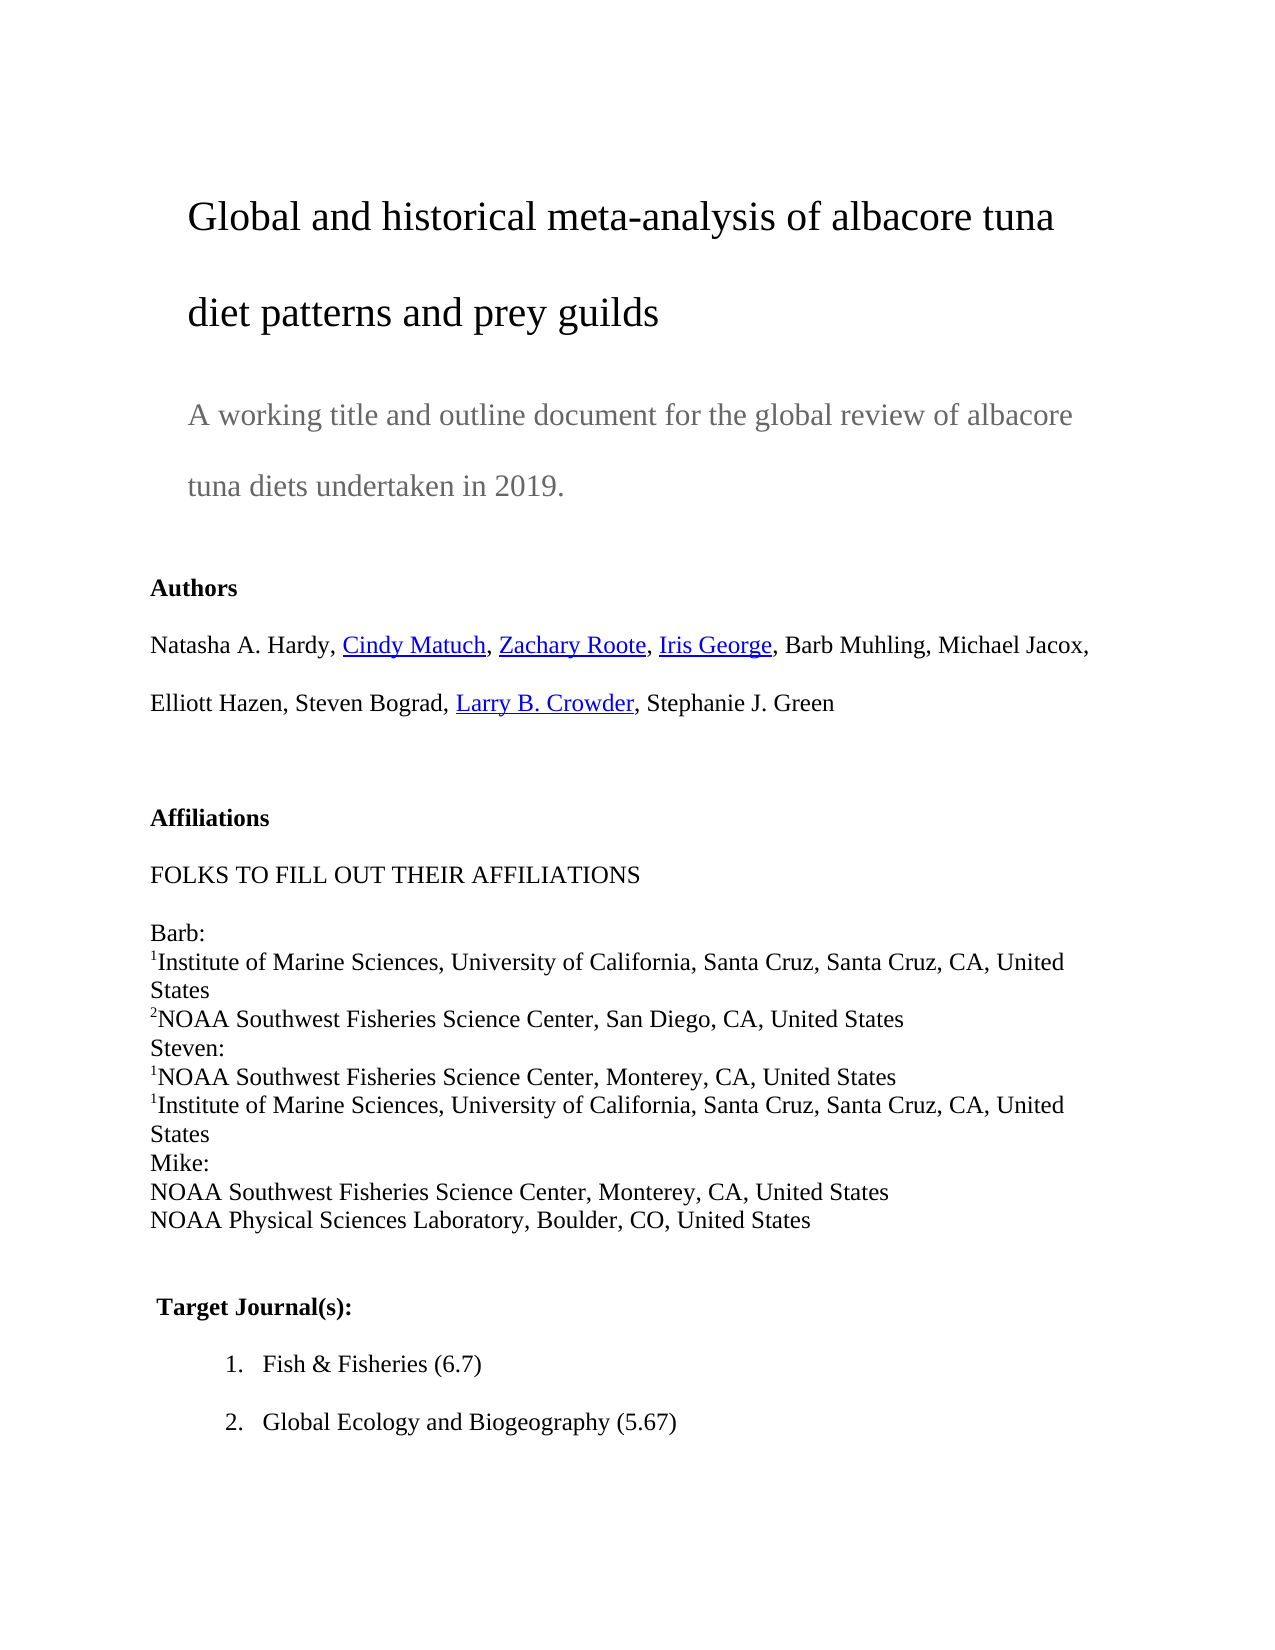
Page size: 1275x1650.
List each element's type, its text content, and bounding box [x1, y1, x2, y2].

text Natasha A. Hardy, Cindy Matuch, Zachary Roote, Iris George, Barb Muhling, Michael Jacox, Elliott Hazen, Steven Bograd, Larry B. Crowder, Stephanie J. Green [150, 630, 1125, 717]
list Fish & Fisheries (6.7) [225, 1349, 1125, 1378]
text 1NOAA Southwest Fisheries Science Center, Monterey, CA, United States [150, 1062, 1125, 1090]
text Steven: [150, 1033, 1125, 1062]
list Global Ecology and Biogeography (5.67) [225, 1407, 1125, 1435]
text 2NOAA Southwest Fisheries Science Center, San Diego, CA, United States [150, 1004, 1125, 1033]
text Barb: [150, 918, 1125, 947]
text 1Institute of Marine Sciences, University of California, Santa Cruz, Santa Cruz, CA, United States [150, 947, 1125, 1004]
text NOAA Physical Sciences Laboratory, Boulder, CO, United States [150, 1205, 1125, 1234]
text Mike: [150, 1148, 1125, 1177]
text 1Institute of Marine Sciences, University of California, Santa Cruz, Santa Cruz, CA, United States [150, 1090, 1125, 1148]
text NOAA Southwest Fisheries Science Center, Monterey, CA, United States [150, 1177, 1125, 1205]
text FOLKS TO FILL OUT THEIR AFFILIATIONS [150, 860, 1125, 889]
subtitle Authors [150, 573, 1125, 602]
subtitle A working title and outline document for the global review of albacore tuna diets undertaken in 2019. [187, 396, 1125, 504]
subtitle Global and historical meta-analysis of albacore tuna diet patterns and prey guilds [187, 192, 1125, 335]
subtitle Target Journal(s): [150, 1292, 1125, 1320]
subtitle Affiliations [150, 803, 1125, 832]
